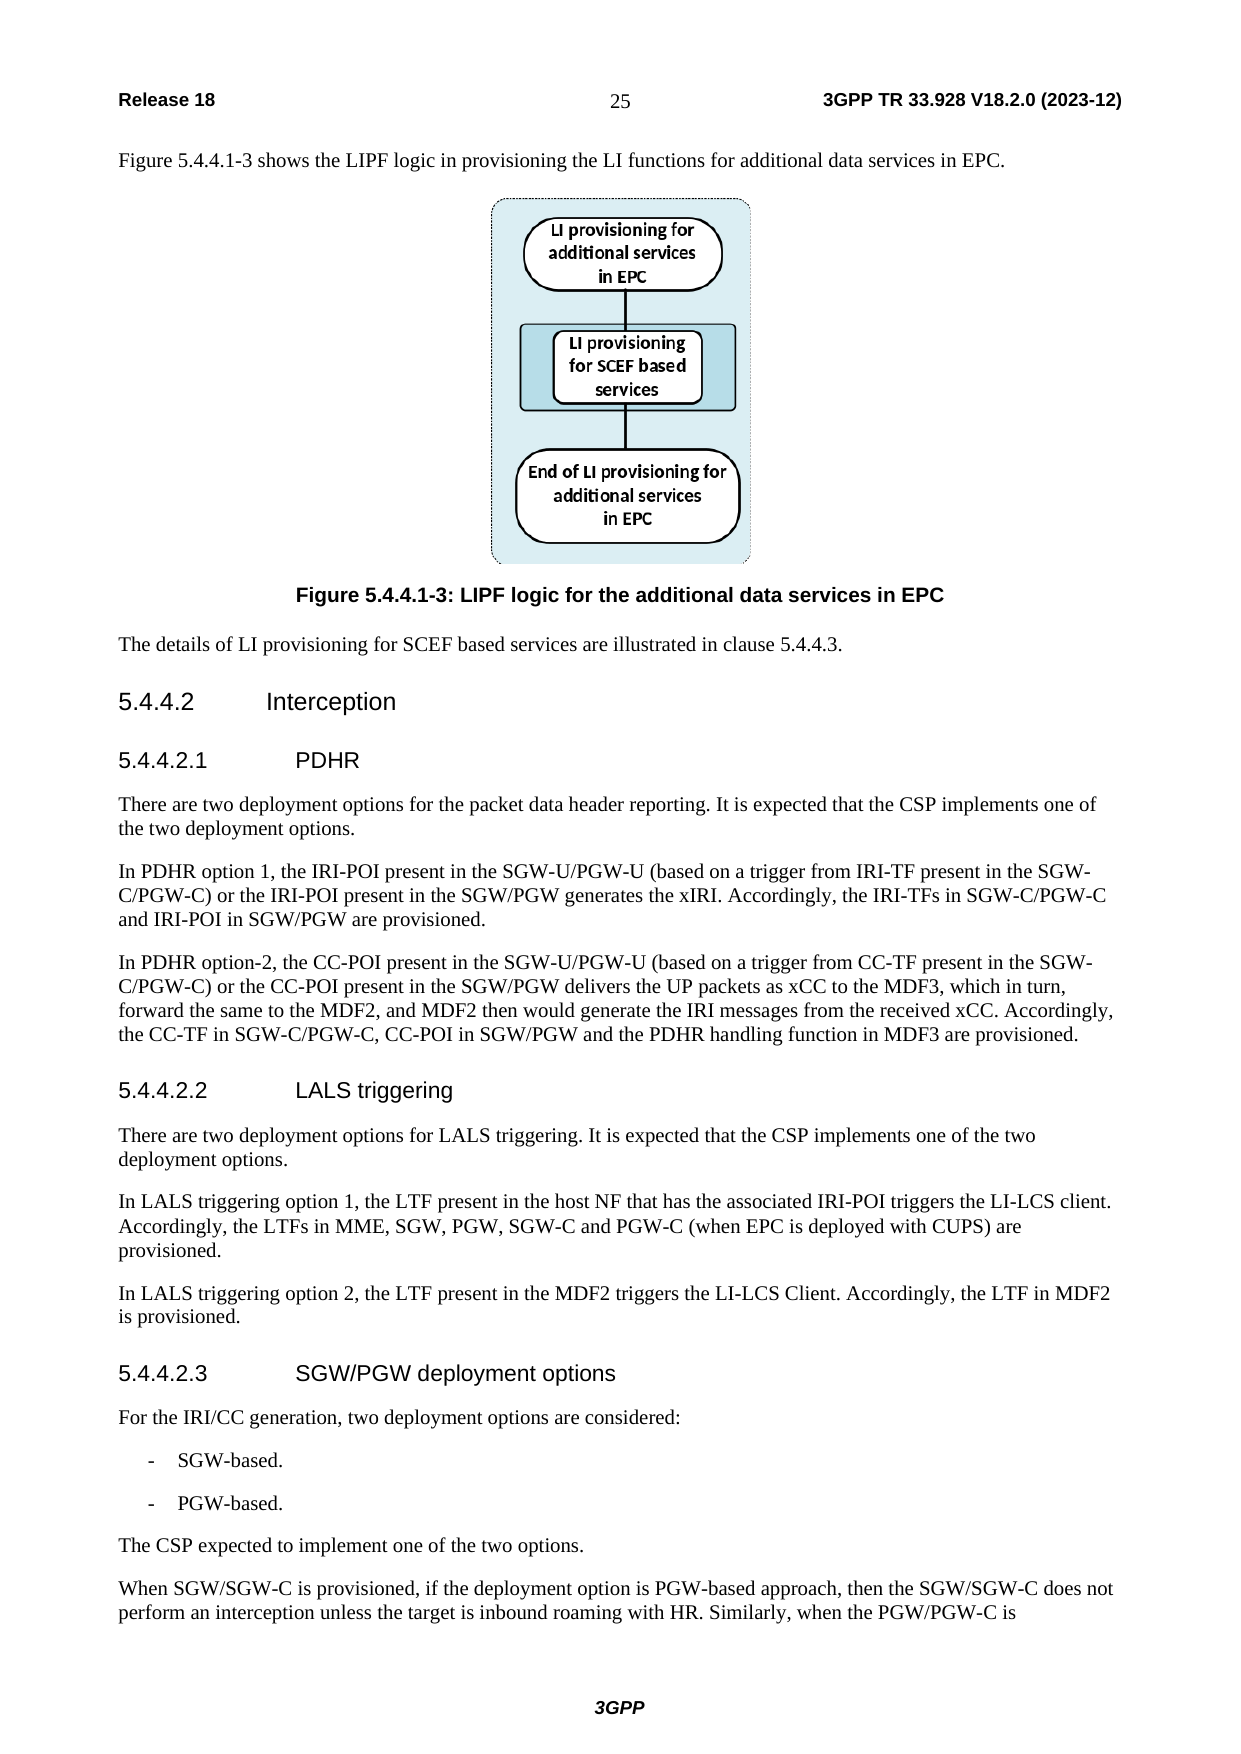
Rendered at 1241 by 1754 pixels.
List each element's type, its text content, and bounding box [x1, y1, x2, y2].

text - SGW-based. [148, 1448, 1122, 1472]
text The CSP expected to implement one of the two options. [118, 1533, 1122, 1557]
text In PDHR option 1, the IRI-POI present in the SGW-U/PGW-U (based on a trigger from IRI-TF present in the SGW-C/PGW-C) or the IRI-POI present in the SGW/PGW generates the xIRI. Accordingly, the IRI-TFs in SGW-C/PGW-C and IRI-POI in SGW/PGW are provisioned. [118, 859, 1122, 931]
text In LALS triggering option 1, the LTF present in the host NF that has the associated IRI-POI triggers the LI-LCS client. Accordingly, the LTFs in MME, SGW, PGW, SGW-C and PGW-C (when EPC is deployed with CUPS) are provisioned. [118, 1189, 1122, 1262]
subtitle 5.4.4.2.2 LALS triggering [118, 1077, 1122, 1104]
text In PDHR option-2, the CC-POI present in the SGW-U/PGW-U (based on a trigger from CC-TF present in the SGW-C/PGW-C) or the CC-POI present in the SGW/PGW delivers the UP packets as xCC to the MDF3, which in turn, forward the same to the MDF2, and MDF2 then would generate the IRI messages from the received xCC. Accordingly, the CC-TF in SGW-C/PGW-C, CC-POI in SGW/PGW and the PDHR handling function in MDF3 are provisioned. [118, 950, 1122, 1046]
subtitle 5.4.4.2.1 PDHR [118, 747, 1122, 773]
text In LALS triggering option 2, the LTF present in the MDF2 triggers the LI-LCS Client. Accordingly, the LTF in MDF2 is provisioned. [118, 1280, 1122, 1328]
text - PGW-based. [148, 1491, 1122, 1514]
text The details of LI provisioning for SCEF based services are illustrated in clause 5.4.4.3. [118, 632, 1122, 656]
text Figure 5.4.4.1-3 shows the LIPF logic in provisioning the LI functions for additional data services in EPC. [118, 147, 1122, 172]
subtitle 5.4.4.2.3 SGW/PGW deployment options [118, 1360, 1122, 1386]
text For the IRI/CC generation, two deployment options are considered: [118, 1405, 1122, 1429]
subtitle 5.4.4.2 Interception [118, 687, 1122, 716]
text There are two deployment options for LALS triggering. It is expected that the CSP implements one of the two deployment options. [118, 1123, 1122, 1171]
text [118, 1576, 1122, 1624]
text Figure 5.4.4.1-3: LIPF logic for the additional data services in EPC [118, 583, 1122, 607]
text There are two deployment options for the packet data header reporting. It is expected that the CSP implements one of the two deployment options. [118, 792, 1122, 840]
